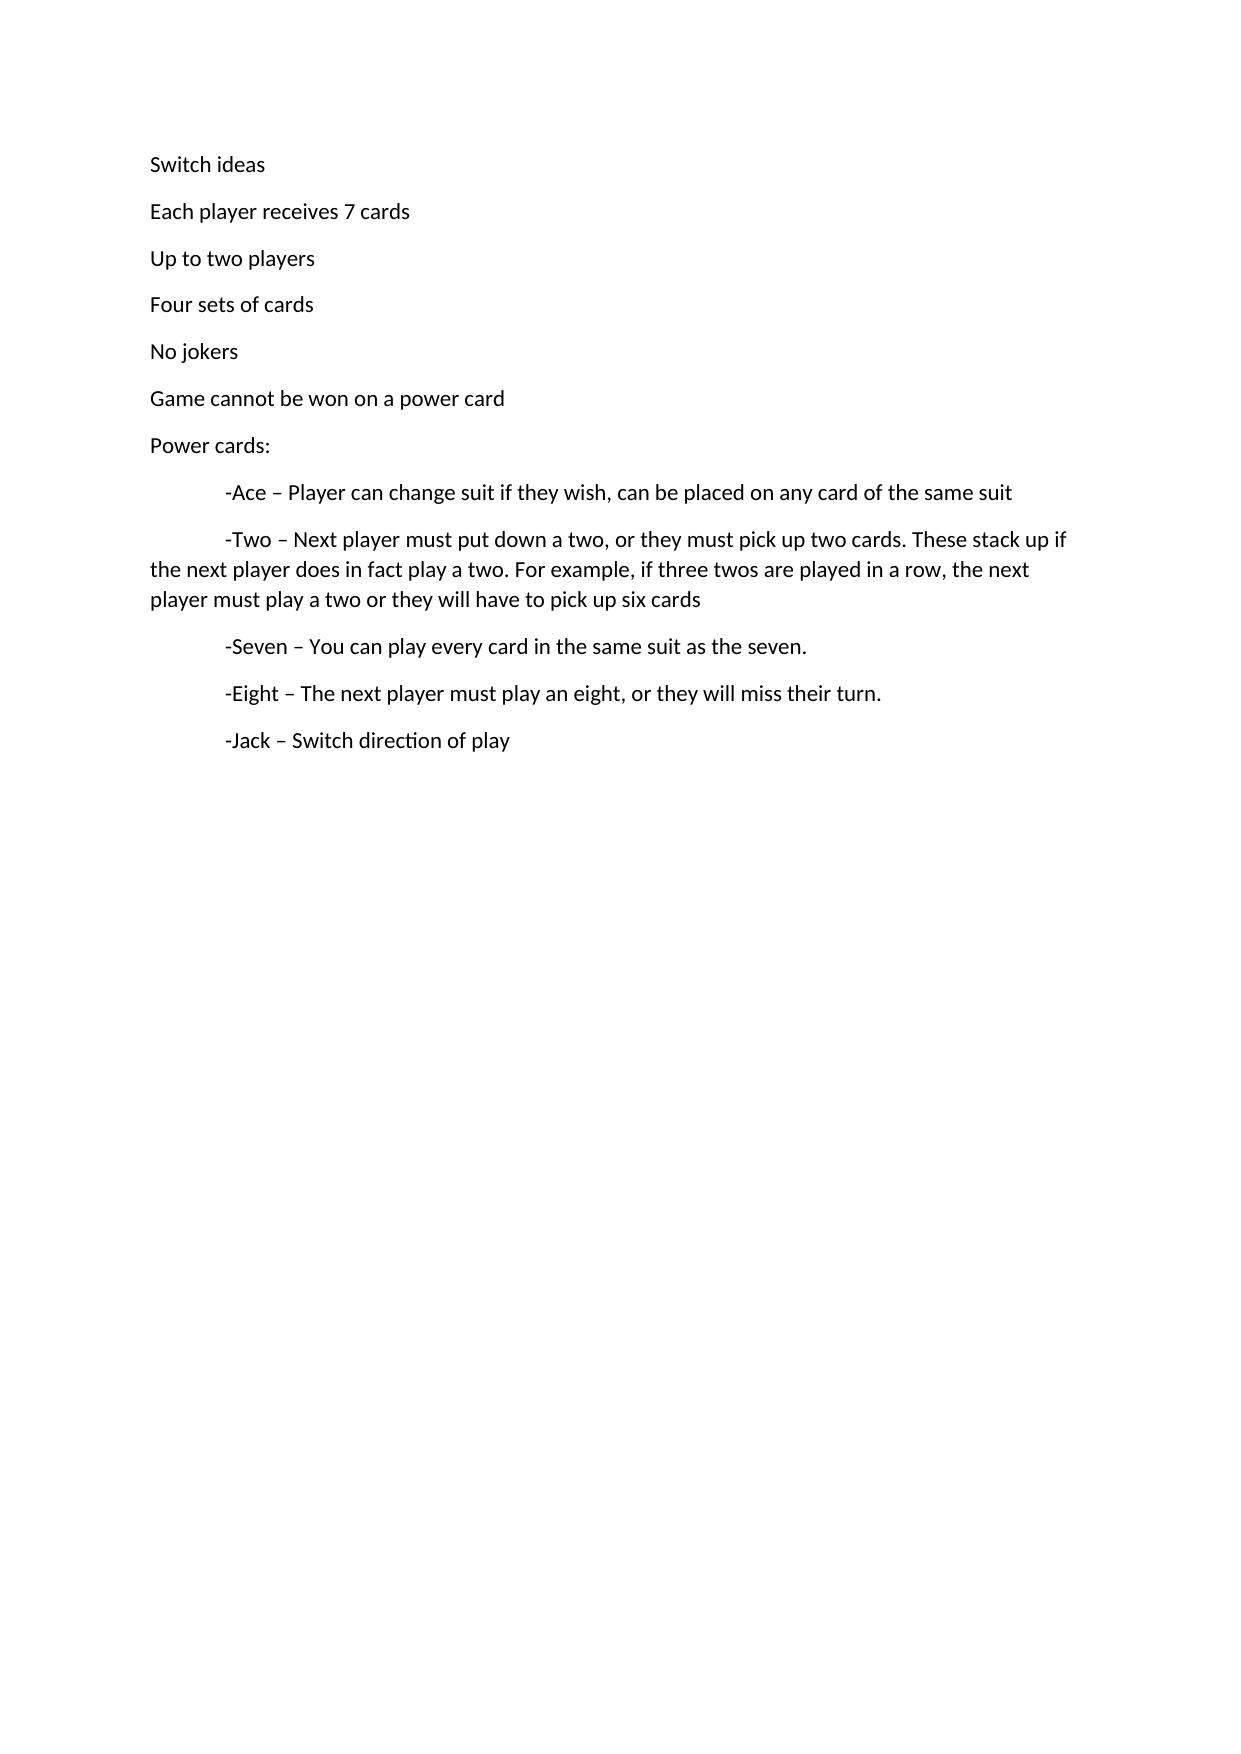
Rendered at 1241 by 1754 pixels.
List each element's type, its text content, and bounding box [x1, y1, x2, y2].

text Switch ideas [150, 150, 1090, 178]
text Up to two players [150, 244, 1090, 272]
text -Eight – The next player must play an eight, or they will miss their turn. [150, 679, 1090, 707]
text Game cannot be won on a power card [150, 384, 1090, 412]
text No jokers [150, 337, 1090, 366]
text Each player receives 7 cards [150, 197, 1090, 225]
text Four sets of cards [150, 291, 1090, 319]
text -Seven – You can play every card in the same suit as the seven. [150, 632, 1090, 660]
text -Jack – Switch direction of play [150, 726, 1090, 754]
text -Ace – Player can change suit if they wish, can be placed on any card of the same suit [150, 478, 1090, 506]
text Power cards: [150, 431, 1090, 459]
text -Two – Next player must put down a two, or they must pick up two cards. These stack up if the next player does in fact play a two. For example, if three twos are played in a row, the next player must play a two or they will have to pick up six cards [150, 525, 1090, 613]
